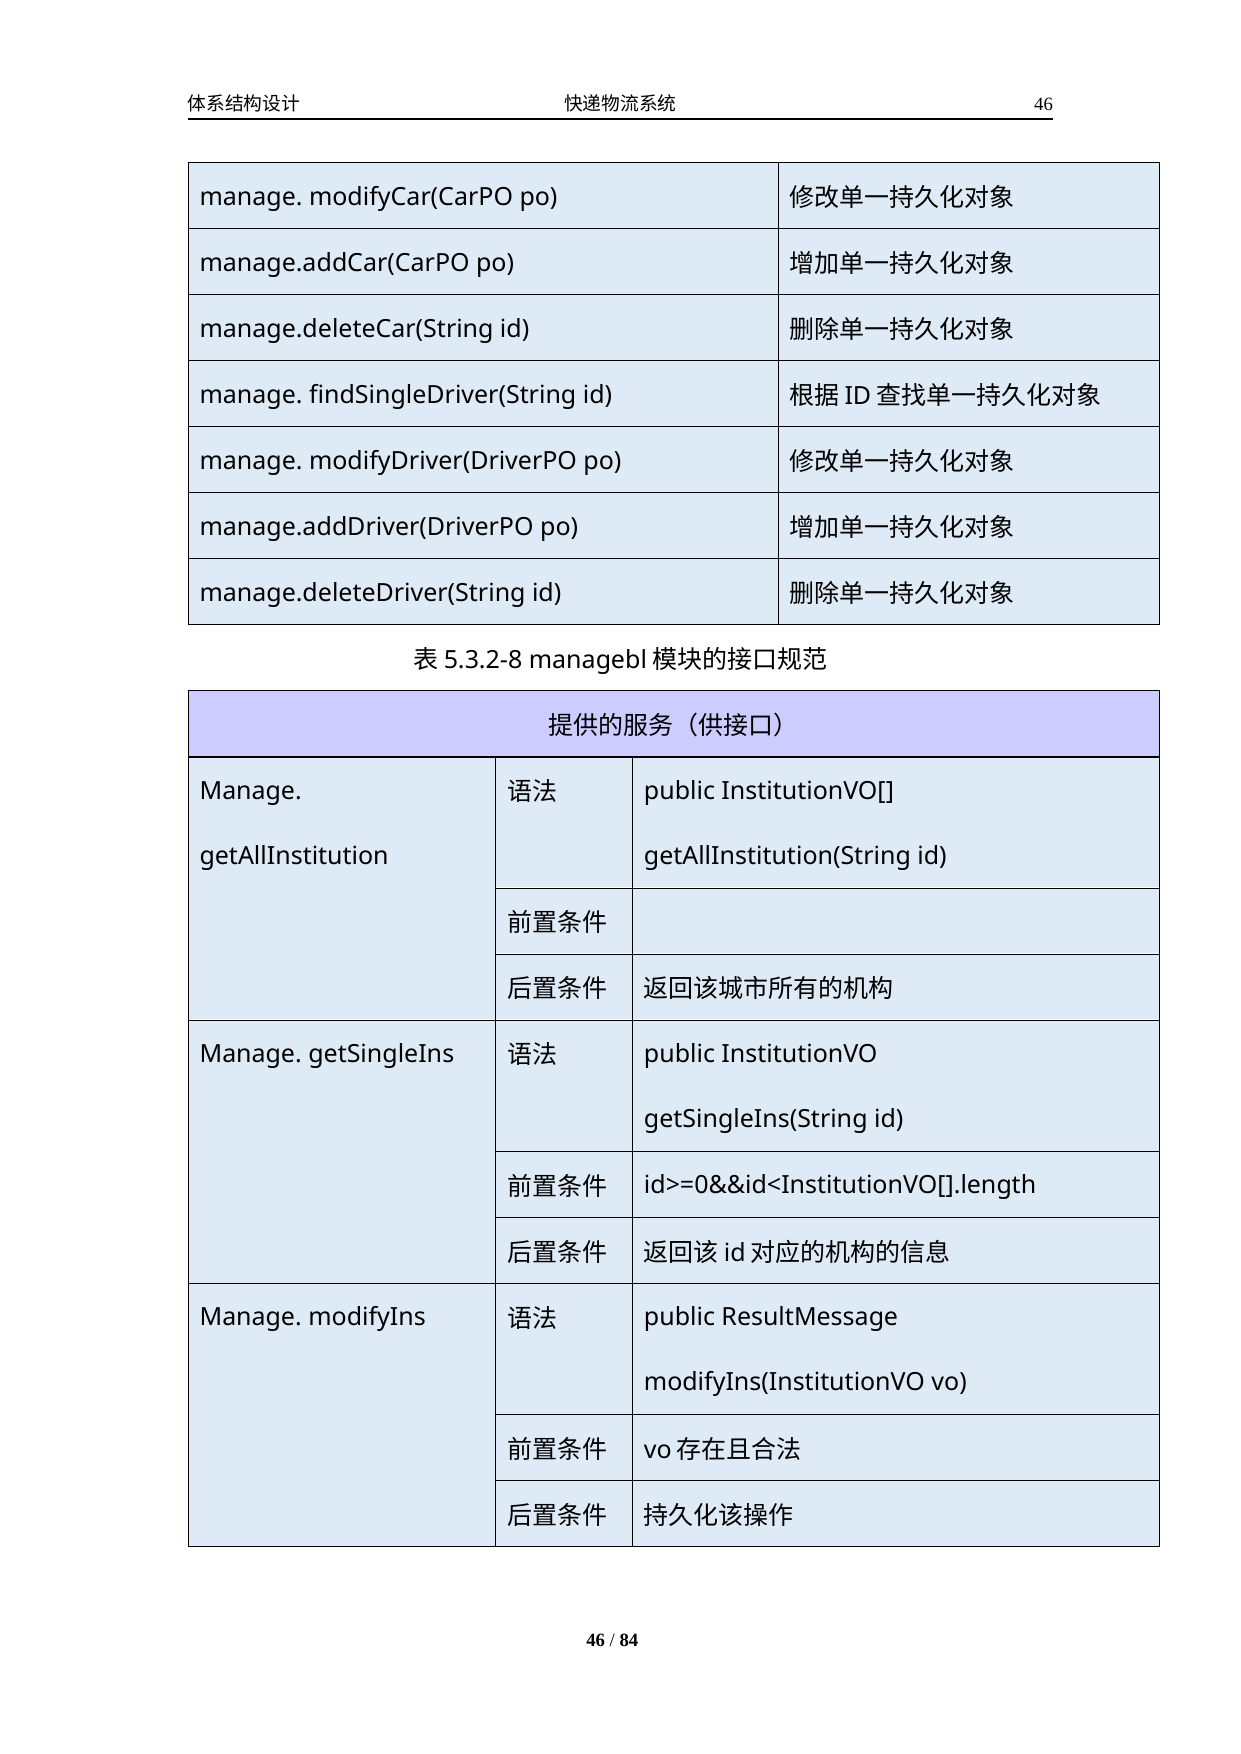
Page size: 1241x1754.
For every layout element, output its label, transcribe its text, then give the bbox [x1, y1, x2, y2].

table_cell public ResultMessage modifyIns(InstitutionVO vo) [633, 1284, 1159, 1414]
table_cell manage. modifyCar(CarPO po) [189, 163, 778, 228]
table_cell public InstitutionVO getSingleIns(String id) [633, 1021, 1159, 1151]
table_cell manage.deleteCar(String id) [189, 295, 778, 360]
table_cell manage.addDriver(DriverPO po) [189, 493, 778, 558]
table_cell 后置条件 [496, 1218, 632, 1283]
table_cell 修改单一持久化对象 [779, 427, 1159, 492]
table_cell Manage. getSingleIns [189, 1021, 495, 1283]
table_cell 根据ID查找单一持久化对象 [779, 361, 1159, 426]
table_cell manage.addCar(CarPO po) [189, 229, 778, 294]
table_cell 持久化该操作 [633, 1481, 1159, 1546]
table_cell manage. modifyDriver(DriverPO po) [189, 427, 778, 492]
table_cell 修改单一持久化对象 [779, 163, 1159, 228]
table_cell manage. findSingleDriver(String id) [189, 361, 778, 426]
text 表5.3.2-8 managebl模块的接口规范 [187, 625, 1053, 690]
table_cell 返回该城市所有的机构 [633, 955, 1159, 1019]
table_cell 返回该id对应的机构的信息 [633, 1218, 1159, 1283]
table_cell 前置条件 [496, 1415, 632, 1480]
table_cell Manage. modifyIns [189, 1284, 495, 1546]
table_cell [633, 889, 1159, 953]
table_cell id>=0&&id<InstitutionVO[].length [633, 1152, 1159, 1217]
table_cell 语法 [496, 1284, 632, 1414]
table_cell manage.deleteDriver(String id) [189, 559, 778, 624]
table_cell 语法 [496, 758, 632, 887]
table_cell 删除单一持久化对象 [779, 559, 1159, 624]
table_cell 前置条件 [496, 889, 632, 953]
table_cell 后置条件 [496, 1481, 632, 1546]
table_cell 增加单一持久化对象 [779, 493, 1159, 558]
table_cell Manage. getAllInstitution [189, 758, 495, 1019]
table_cell vo存在且合法 [633, 1415, 1159, 1480]
table_header 提供的服务（供接口） [189, 691, 1159, 756]
table_cell 删除单一持久化对象 [779, 295, 1159, 360]
table_cell 前置条件 [496, 1152, 632, 1217]
table_cell 增加单一持久化对象 [779, 229, 1159, 294]
table_cell 语法 [496, 1021, 632, 1151]
table_cell 后置条件 [496, 955, 632, 1019]
table_cell public InstitutionVO[] getAllInstitution(String id) [633, 758, 1159, 887]
